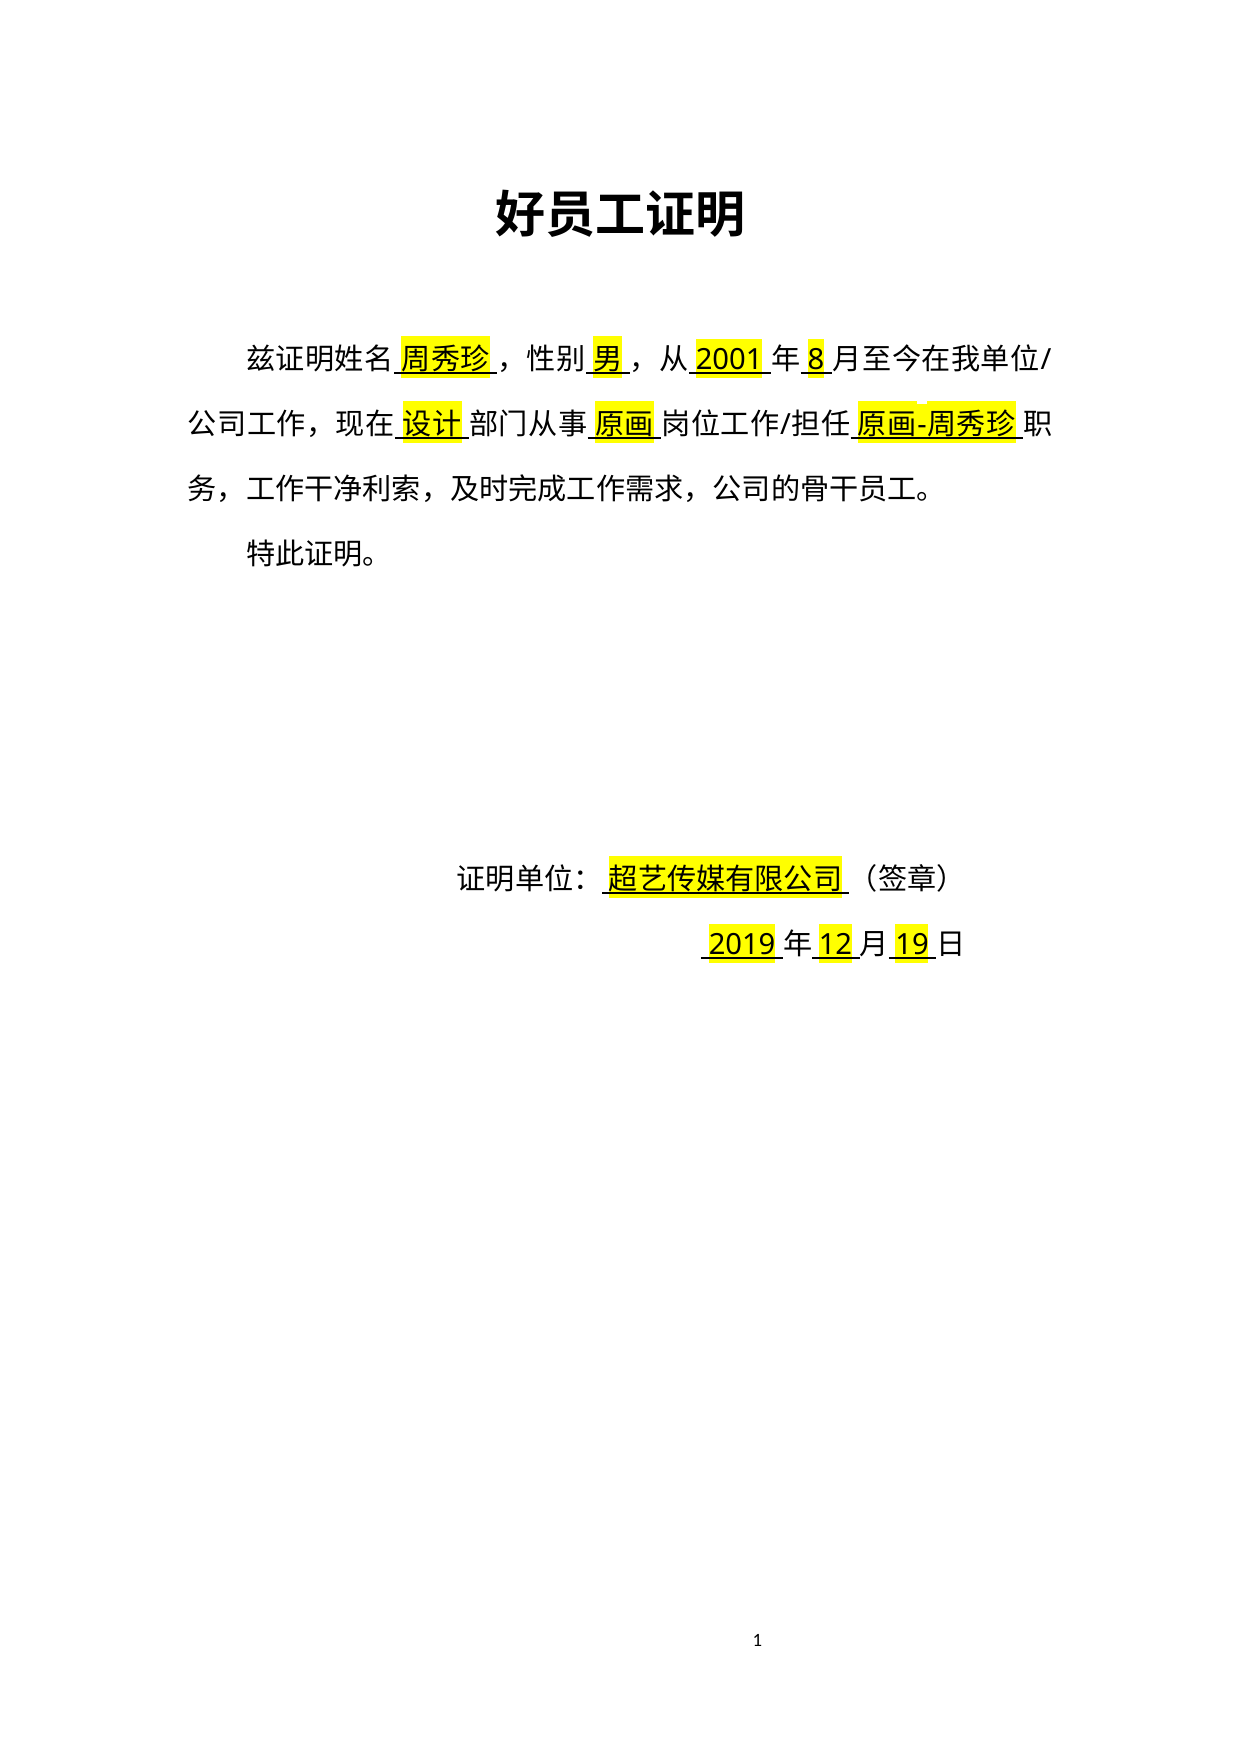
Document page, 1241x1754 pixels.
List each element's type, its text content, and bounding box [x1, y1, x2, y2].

text 好员工证明 [187, 162, 1053, 259]
text 证明单位： 超艺传媒有限公司 （签章） [187, 844, 965, 909]
text 兹证明姓名 周秀珍 ，性别 男 ，从 2001 年 8 月至今在我单位/公司工作，现在 设计 部门从事 原画 岗位工作/担任 原画-周秀珍 职务，工作干净利索，及时完成工作需求，公司的骨干员工。 [187, 324, 1053, 519]
text 2019 年 12 月 19 日 [187, 909, 965, 974]
text 特此证明。 [187, 519, 1053, 584]
